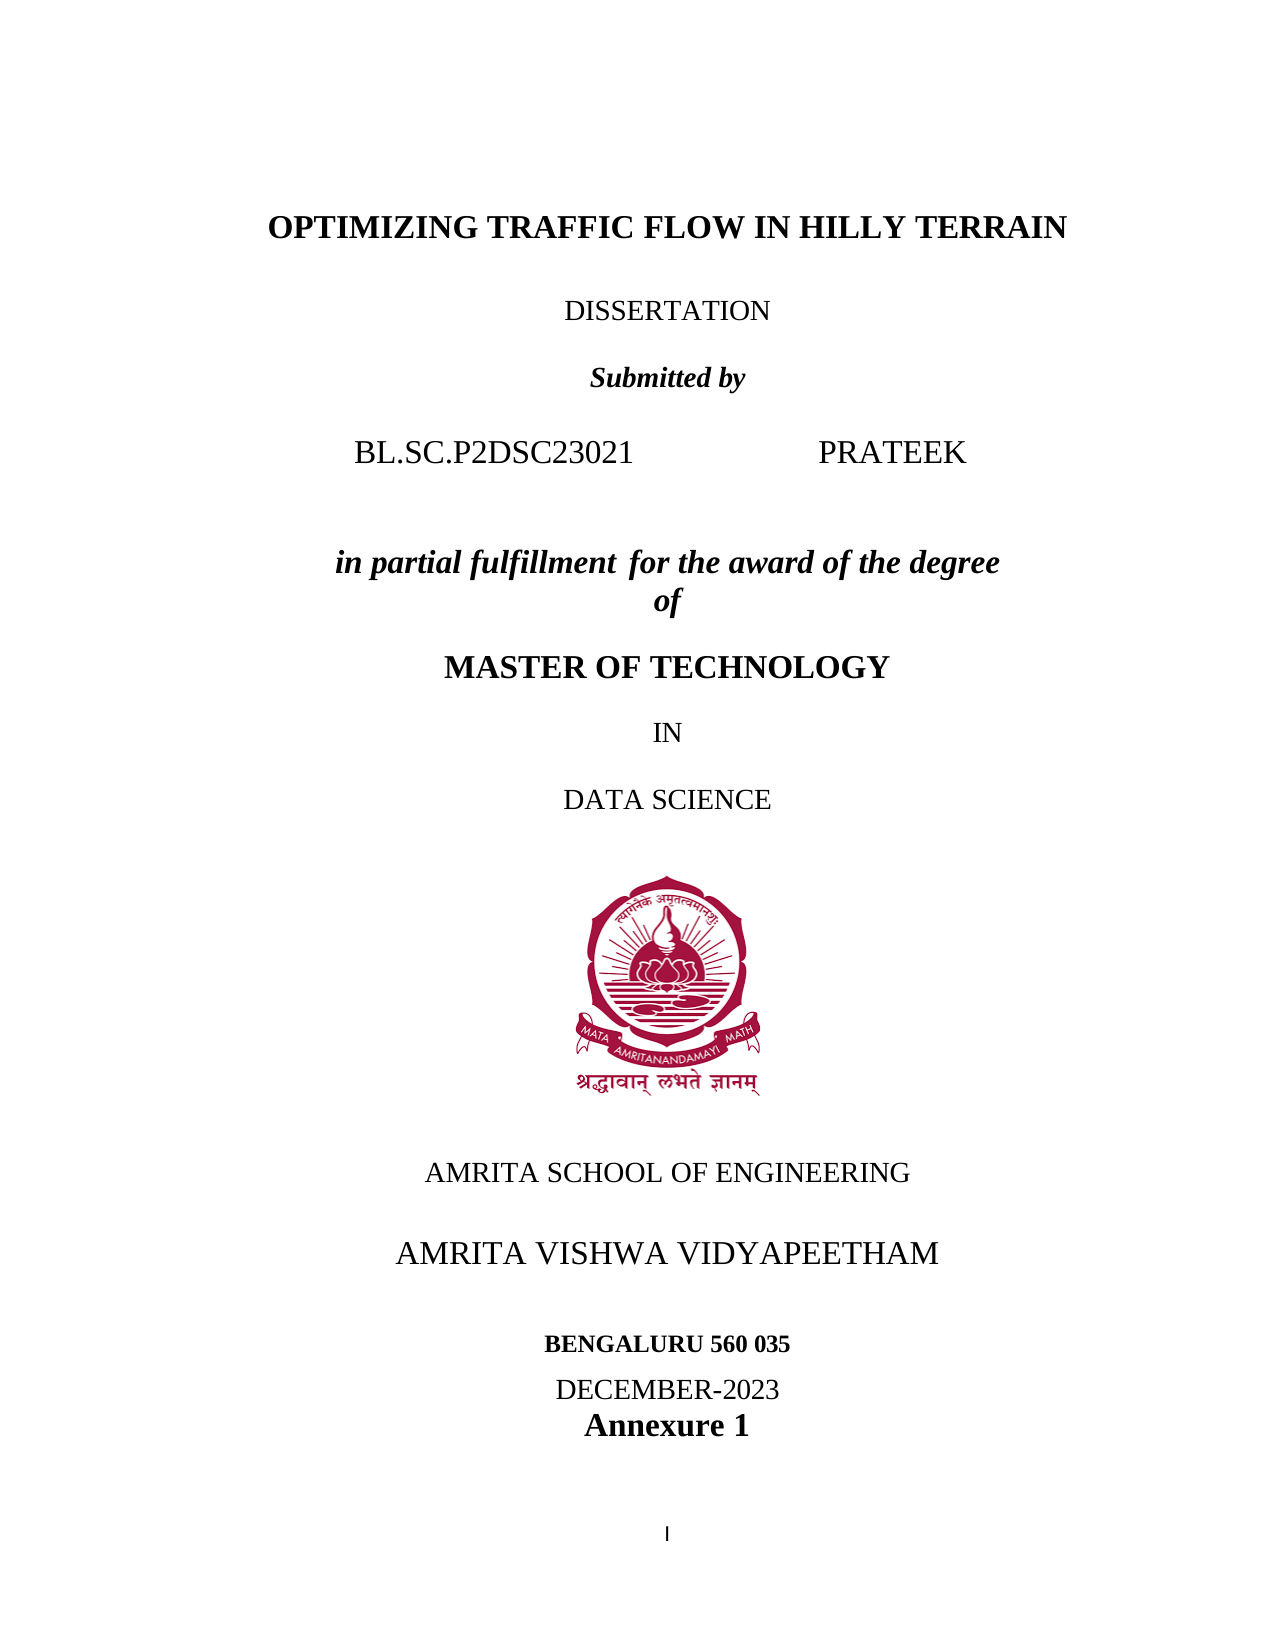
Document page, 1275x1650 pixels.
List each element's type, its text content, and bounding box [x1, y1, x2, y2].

text DISSERTATION [225, 293, 1110, 327]
text I [224, 1519, 1110, 1547]
subtitle OPTIMIZING TRAFFIC FLOW IN HILLY TERRAIN [224, 207, 1110, 245]
text DECEMBER-2023 [224, 1373, 1110, 1406]
text DATA SCIENCE [224, 782, 1110, 816]
text IN [224, 715, 1110, 748]
text Submitted by [225, 360, 1110, 394]
text AMRITA SCHOOL OF ENGINEERING [225, 1155, 1110, 1188]
text BL.SC.P2DSC23021 PRATEEK [211, 432, 1110, 471]
picture [575, 875, 761, 1096]
subtitle Annexure 1 [224, 1406, 1110, 1444]
subtitle MASTER OF TECHNOLOGY [224, 648, 1110, 686]
subtitle BENGALURU 560 035 [224, 1329, 1110, 1358]
text AMRITA VISHWA VIDYAPEETHAM [224, 1234, 1110, 1272]
text in partial fulfillment for the award of the degree of [332, 542, 1002, 619]
